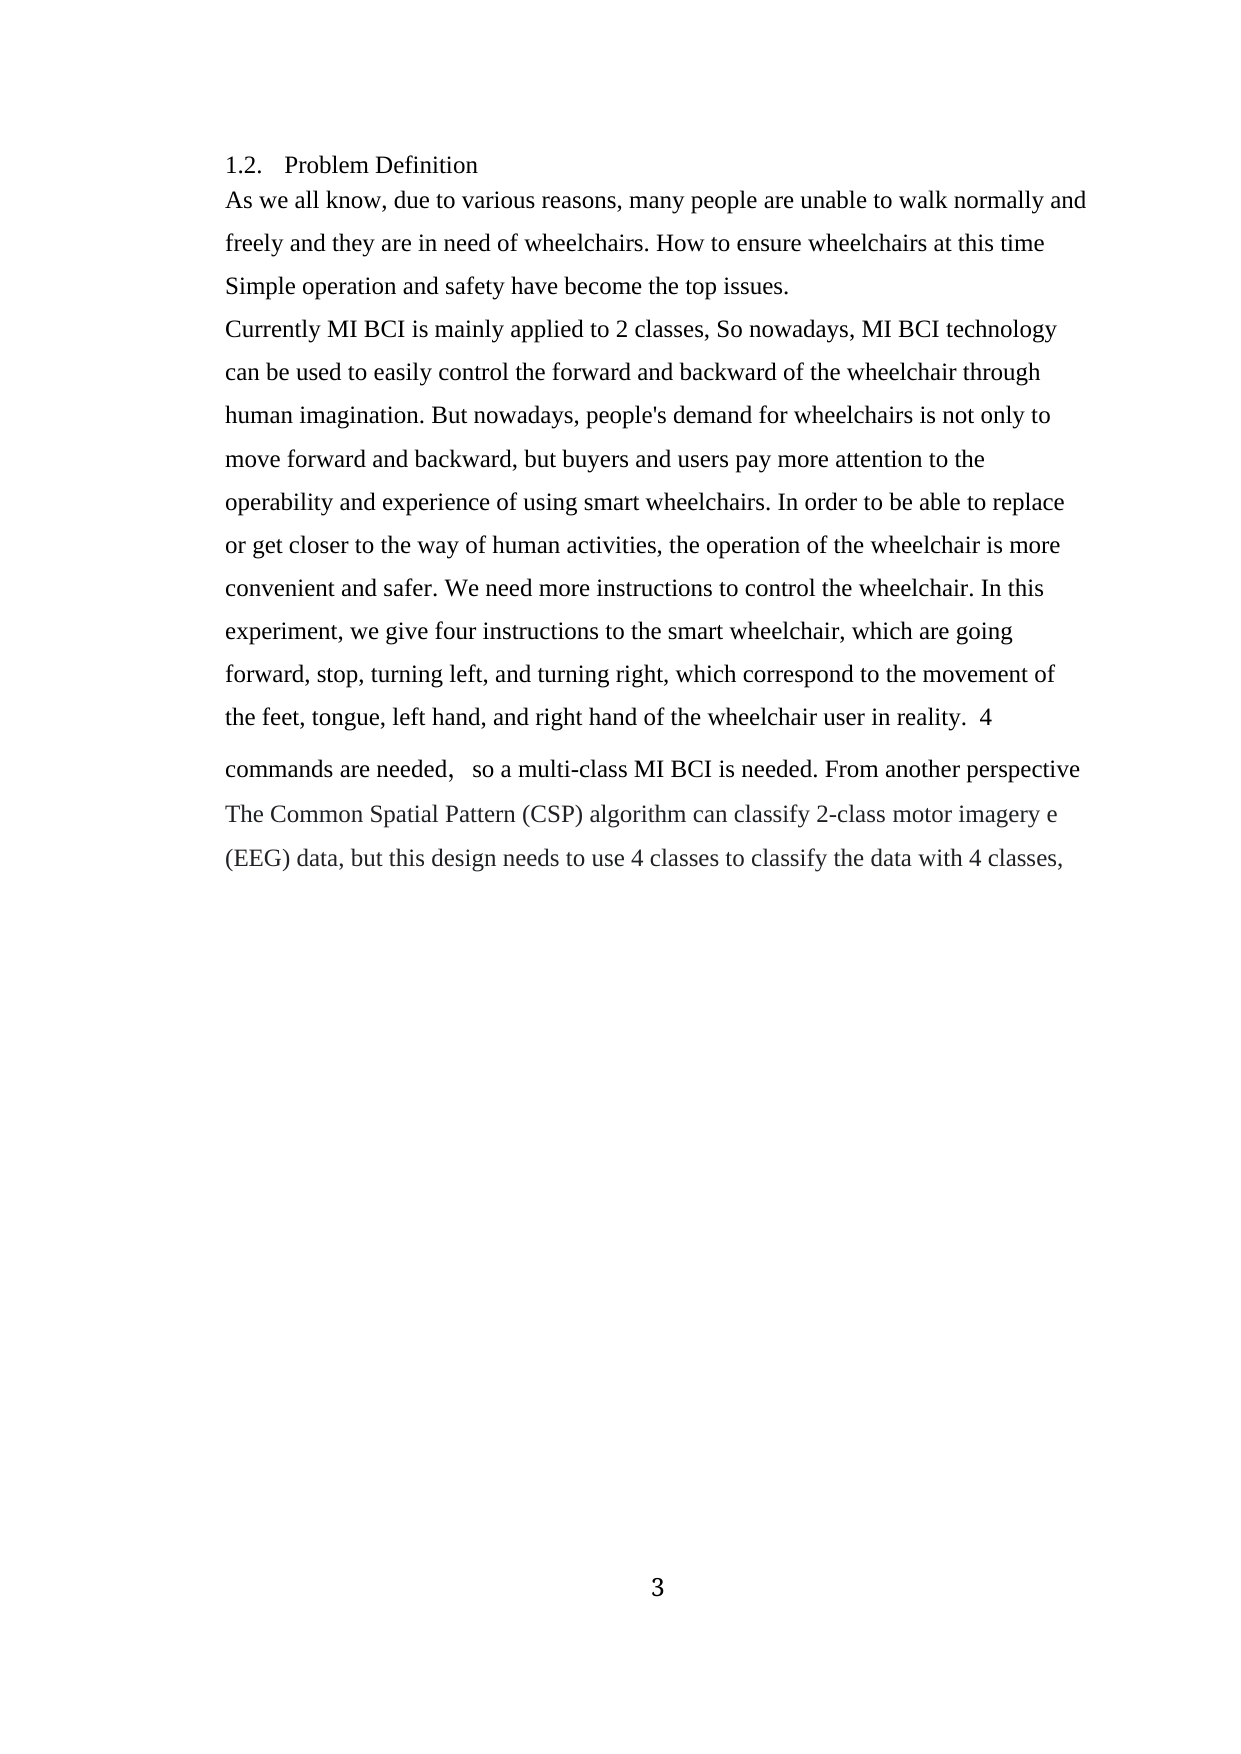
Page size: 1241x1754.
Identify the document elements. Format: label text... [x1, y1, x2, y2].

text Currently MI BCI is mainly applied to 2 classes, So nowadays, MI BCI technology can be used to easily control the forward and backward of the wheelchair through human imagination. But nowadays, people's demand for wheelchairs is not only to move forward and backward, but buyers and users pay more attention to the operability and experience of using smart wheelchairs. In order to be able to replace or get closer to the way of human activities, the operation of the wheelchair is more convenient and safer. We need more instructions to control the wheelchair. In this experiment, we give four instructions to the smart wheelchair, which are going forward, stop, turning left, and turning right, which correspond to the movement of the feet, tongue, left hand, and right hand of the wheelchair user in reality. 4 commands are needed，so a multi-class MI BCI is needed. From another perspective The Common Spatial Pattern (CSP) algorithm can classify 2-class motor imagery e (EEG) data, but this design needs to use 4 classes to classify the data with 4 classes, [225, 314, 1090, 871]
text As we all know, due to various reasons, many people are unable to walk normally and freely and they are in need of wheelchairs. How to ensure wheelchairs at this time Simple operation and safety have become the top issues. [225, 185, 1090, 300]
subtitle Problem Definition [225, 150, 1090, 179]
